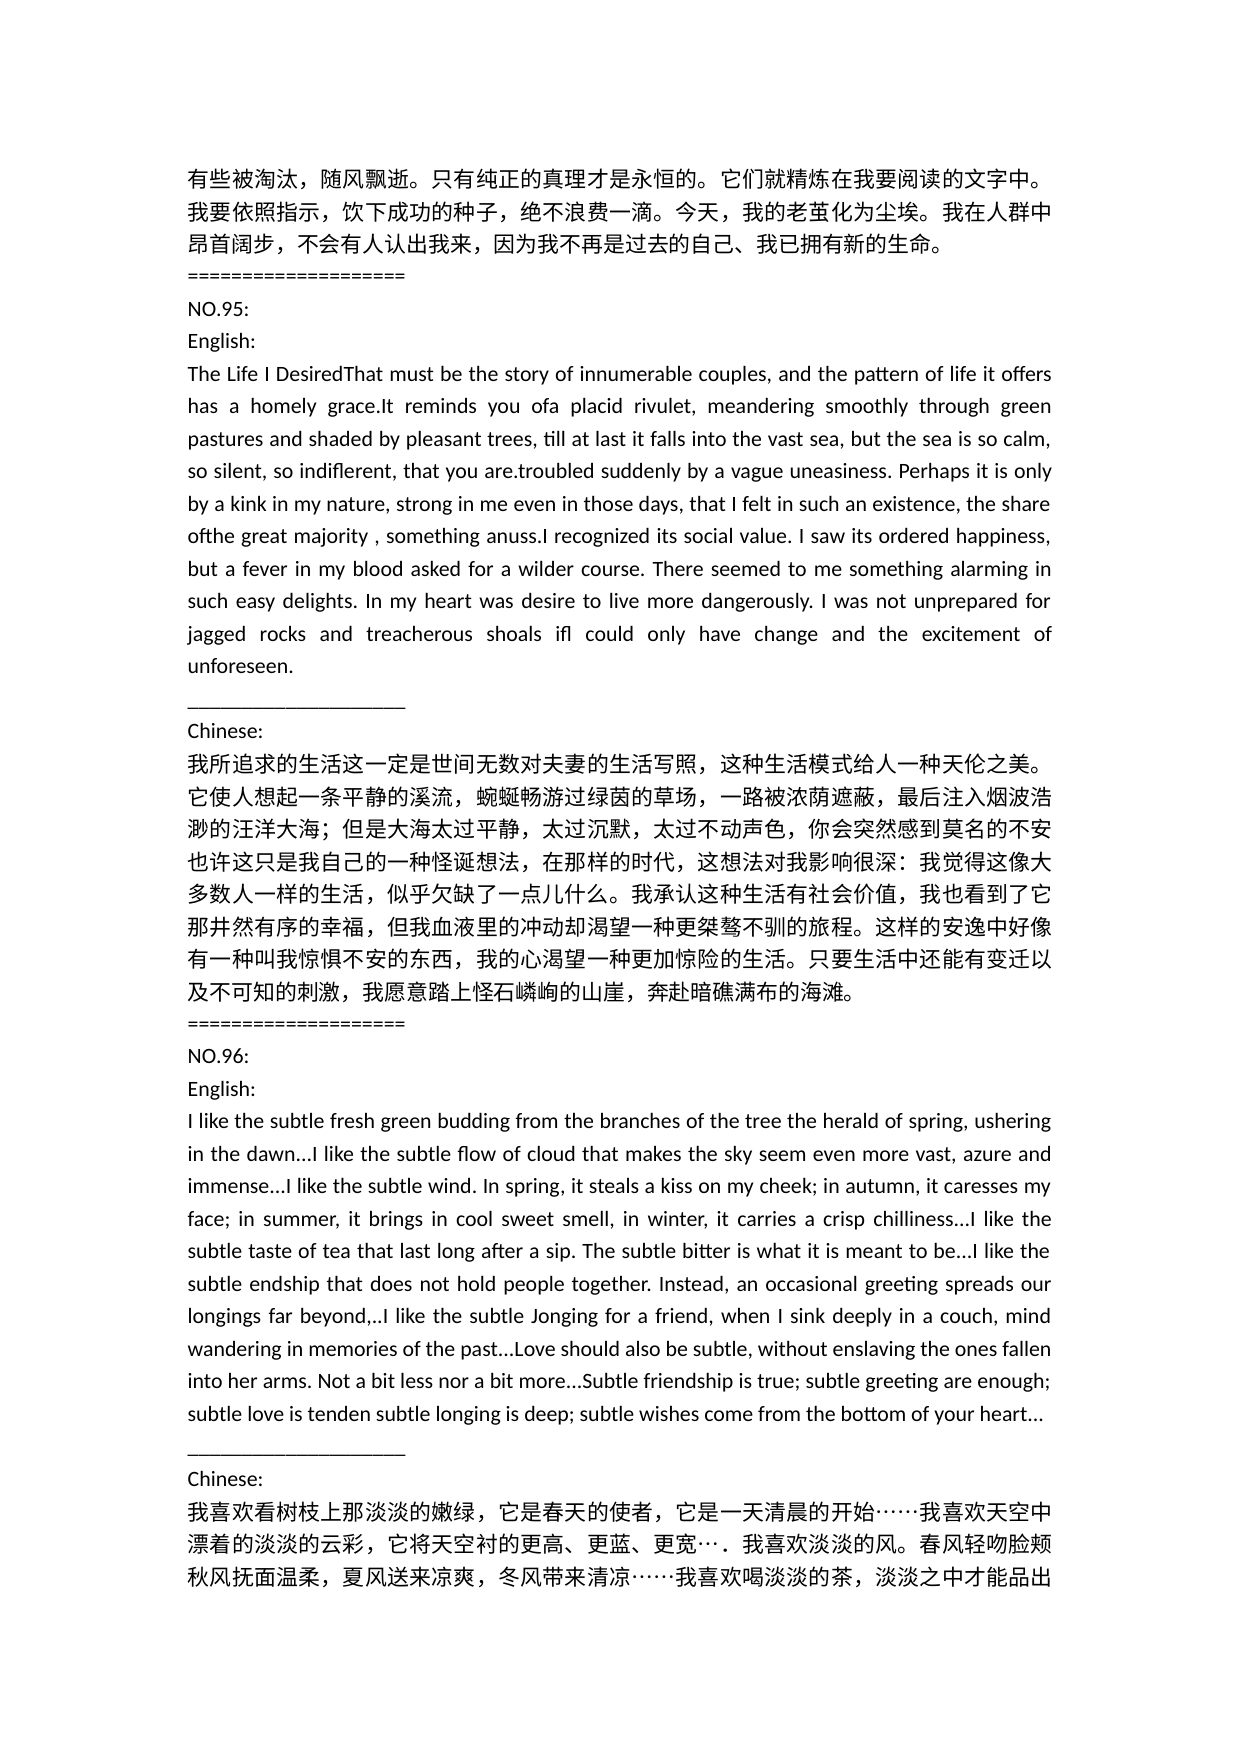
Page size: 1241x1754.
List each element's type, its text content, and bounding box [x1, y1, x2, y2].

text NO.96: [187, 1039, 1053, 1072]
text 我所追求的生活这一定是世间无数对夫妻的生活写照，这种生活模式给人一种天伦之美。它使人想起一条平静的溪流，蜿蜒畅游过绿茵的草场，一路被浓荫遮蔽，最后注入烟波浩渺的汪洋大海；但是大海太过平静，太过沉默，太过不动声色，你会突然感到莫名的不安。也许这只是我自己的一种怪诞想法，在那样的时代，这想法对我影响很深：我觉得这像大多数人一样的生活，似乎欠缺了一点儿什么。我承认这种生活有社会价值，我也看到了它那井然有序的幸福，但我血液里的冲动却渴望一种更桀骜不驯的旅程。这样的安逸中好像有一种叫我惊惧不安的东西，我的心渴望一种更加惊险的生活。只要生活中还能有变迁以及不可知的刺激，我愿意踏上怪石嶙峋的山崖，奔赴暗礁满布的海滩。 [187, 747, 1053, 1007]
text English: [187, 1072, 1053, 1104]
text ==================== [187, 259, 1053, 292]
text English: [187, 324, 1053, 357]
text ____________________ [187, 1429, 1053, 1462]
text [187, 162, 1053, 259]
text NO.95: [187, 292, 1053, 324]
text Chinese: [187, 714, 1053, 747]
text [187, 1494, 1053, 1592]
text Chinese: [187, 1462, 1053, 1494]
text I like the subtle fresh green budding from the branches of the tree the herald of spring, ushering in the dawn...I like the subtle flow of cloud that makes the sky seem even more vast, azure and immense...I like the subtle wind. In spring, it steals a kiss on my cheek; in autumn, it caresses my face; in summer, it brings in cool sweet smell, in winter, it carries a crisp chilliness...I like the subtle taste of tea that last long after a sip. The subtle bitter is what it is meant to be...I like the subtle endship that does not hold people together. Instead, an occasional greeting spreads our longings far beyond,..I like the subtle Jonging for a friend, when I sink deeply in a couch, mind wandering in memories of the past...Love should also be subtle, without enslaving the ones fallen into her arms. Not a bit less nor a bit more...Subtle friendship is true; subtle greeting are enough; subtle love is tenden subtle longing is deep; subtle wishes come from the bottom of your heart... [187, 1104, 1053, 1429]
text The Life I DesiredThat must be the story of innumerable couples, and the pattern of life it offers has a homely grace.It reminds you ofa placid rivulet, meandering smoothly through green pastures and shaded by pleasant trees, till at last it falls into the vast sea, but the sea is so calm, so silent, so indiflerent, that you are.troubled suddenly by a vague uneasiness. Perhaps it is only by a kink in my nature, strong in me even in those days, that I felt in such an existence, the share ofthe great majority , something anuss.I recognized its social value. I saw its ordered happiness, but a fever in my blood asked for a wilder course. There seemed to me something alarming in such easy delights. In my heart was desire to live more dangerously. I was not unprepared for jagged rocks and treacherous shoals ifl could only have change and the excitement of unforeseen. [187, 357, 1053, 682]
text ____________________ [187, 682, 1053, 714]
text ==================== [187, 1007, 1053, 1039]
